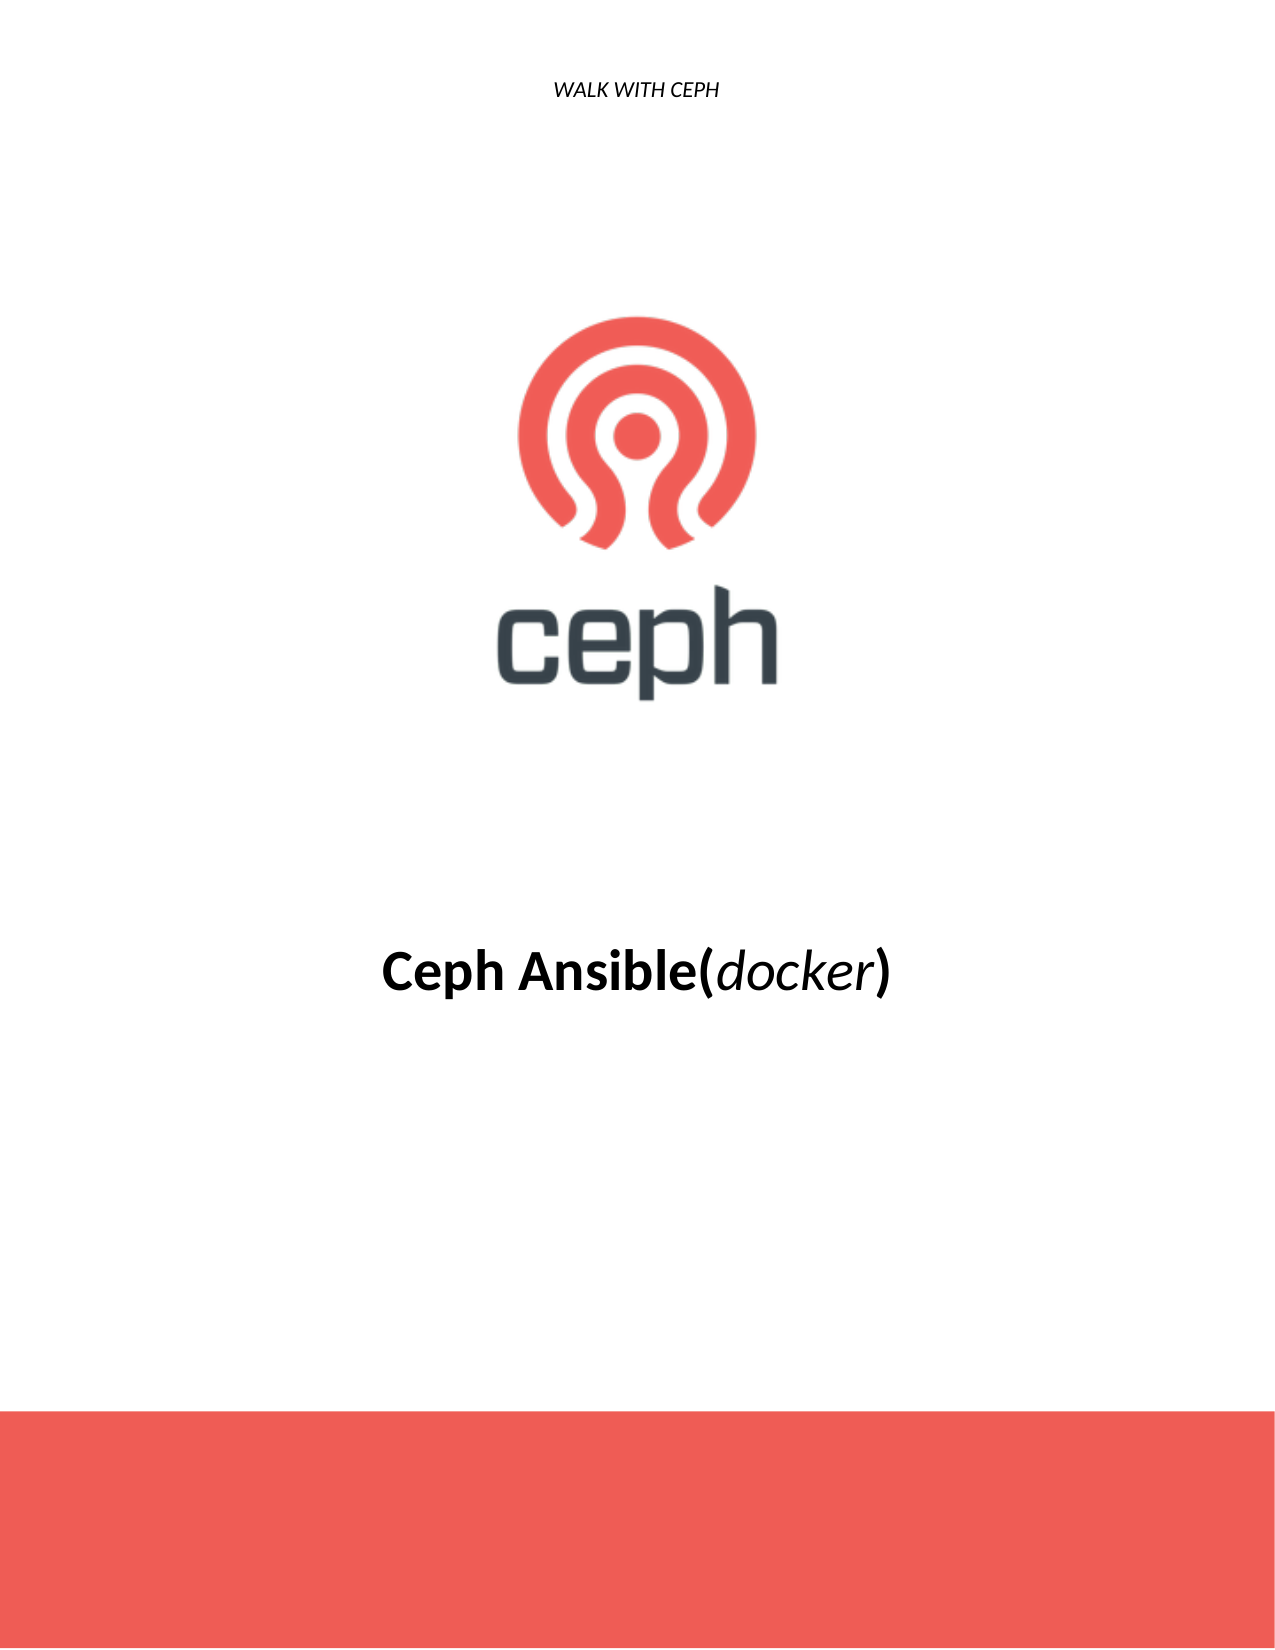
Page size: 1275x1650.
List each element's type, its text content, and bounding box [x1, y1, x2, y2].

text Ceph Ansible(docker) [150, 934, 1125, 1005]
picture [424, 243, 851, 775]
